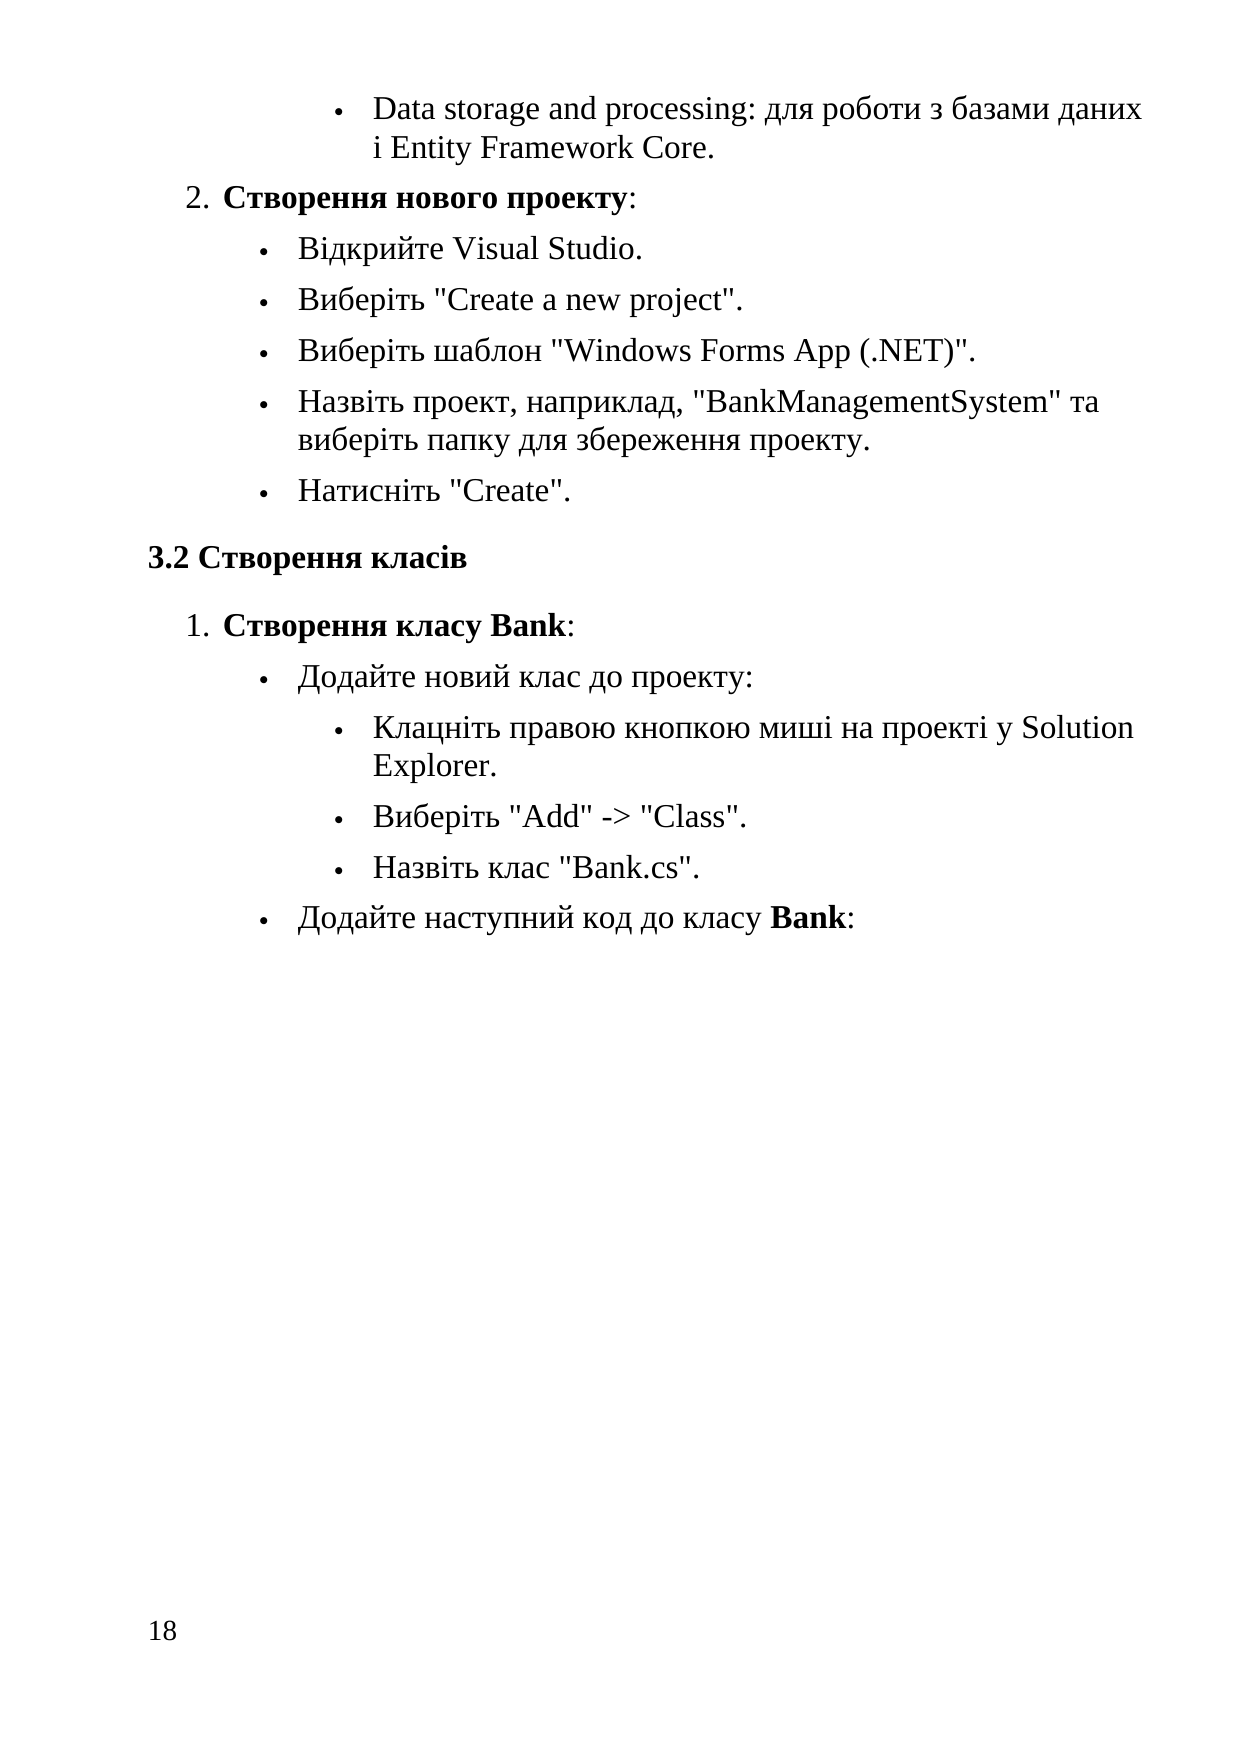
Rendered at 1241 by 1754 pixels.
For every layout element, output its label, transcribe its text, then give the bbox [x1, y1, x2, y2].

list Створення класу Bank: [185, 605, 1152, 643]
list Data storage and processing: для роботи з базами даних і Entity Framework Core. [335, 88, 1152, 165]
text 3.2 Створення класів [148, 538, 1152, 576]
list Додайте наступний код до класу Bank: [260, 898, 1152, 936]
list Назвіть проект, наприклад, "BankManagementSystem" та виберіть папку для збереження проекту. [260, 381, 1152, 458]
list Виберіть шаблон "Windows Forms App (.NET)". [260, 330, 1152, 368]
list Натисніть "Create". [260, 470, 1152, 508]
list Виберіть "Create a new project". [260, 279, 1152, 318]
list Додайте новий клас до проекту: [260, 656, 1152, 694]
list Створення нового проекту: [185, 178, 1152, 216]
list Клацніть правою кнопкою миші на проекті у Solution Explorer. [335, 707, 1152, 783]
list Виберіть "Add" -> "Class". [335, 796, 1152, 834]
list Назвіть клас "Bank.cs". [335, 847, 1152, 885]
list Відкрийте Visual Studio. [260, 228, 1152, 267]
